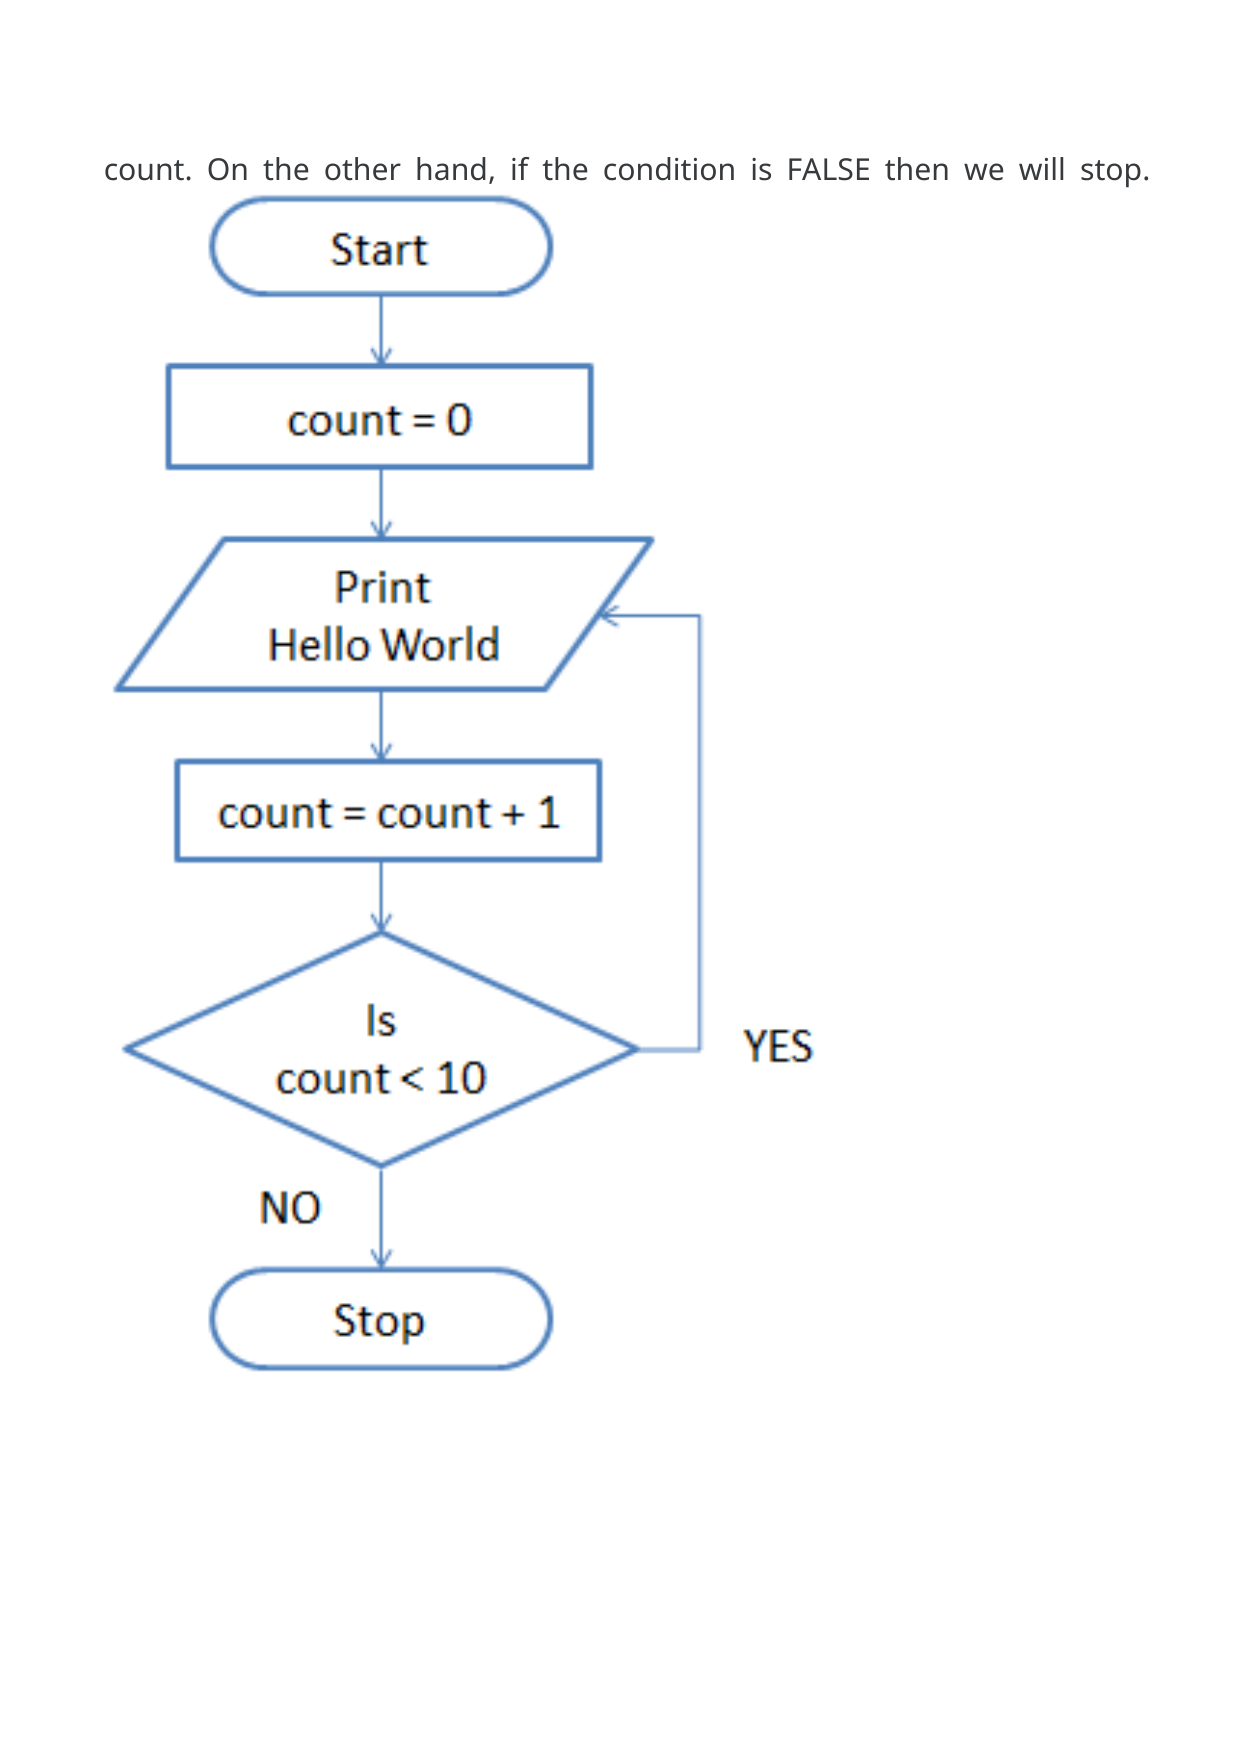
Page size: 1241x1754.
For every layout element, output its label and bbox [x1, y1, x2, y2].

picture [103, 188, 823, 1383]
text [103, 148, 1152, 1382]
